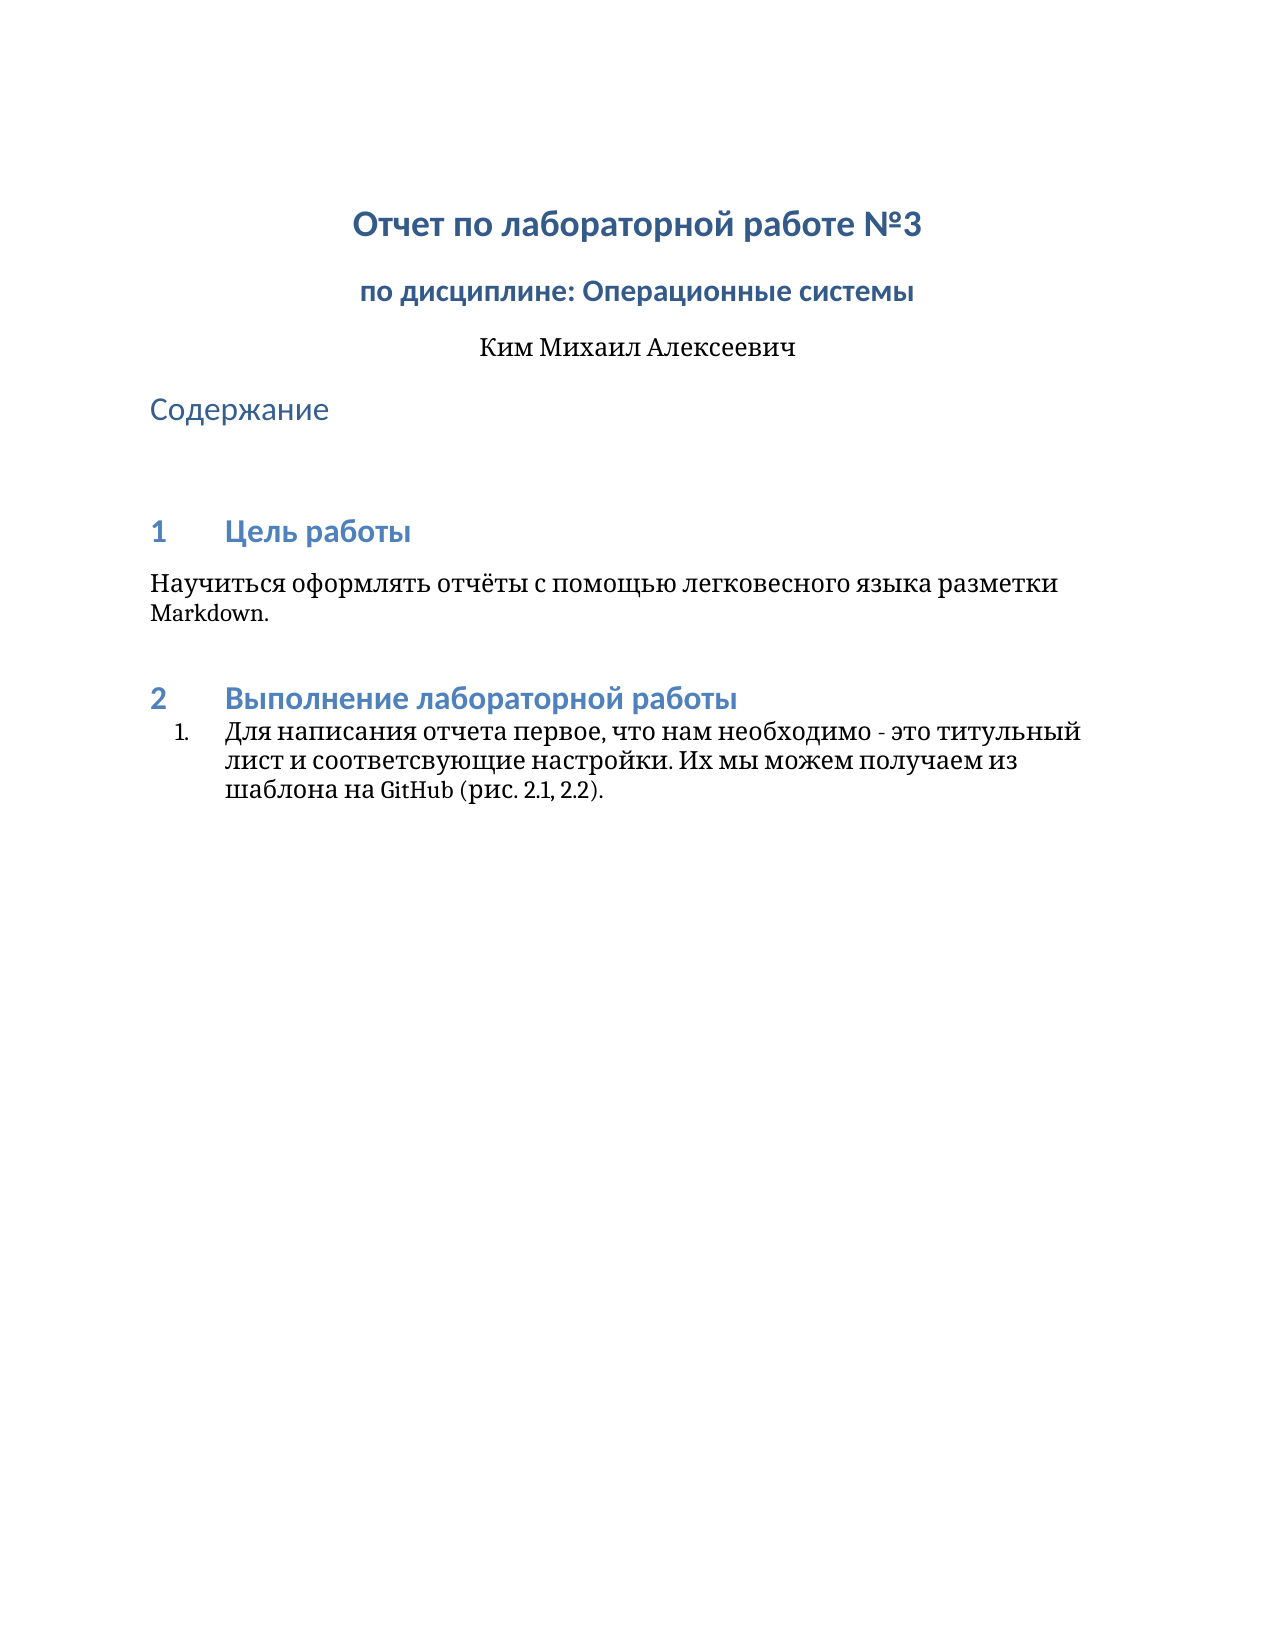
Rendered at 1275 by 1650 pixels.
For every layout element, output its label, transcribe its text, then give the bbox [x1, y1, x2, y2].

subtitle 2 Выполнение лабораторной работы [150, 677, 1125, 718]
title Отчет по лабораторной работе №3 [150, 200, 1125, 246]
subtitle 1 Цель работы [150, 510, 1125, 551]
text Научиться оформлять отчёты с помощью легковесного языка разметки Markdown. [150, 570, 1125, 627]
list Для написания отчета первое, что нам необходимо - это титульный лист и соответсвующие настройки. Их мы можем получаем из шаблона на GitHub (рис. 2.1, 2.2). [175, 718, 1125, 804]
subtitle по дисциплине: Операционные системы [150, 271, 1125, 309]
text Ким Михаил Алексеевич [150, 334, 1125, 363]
